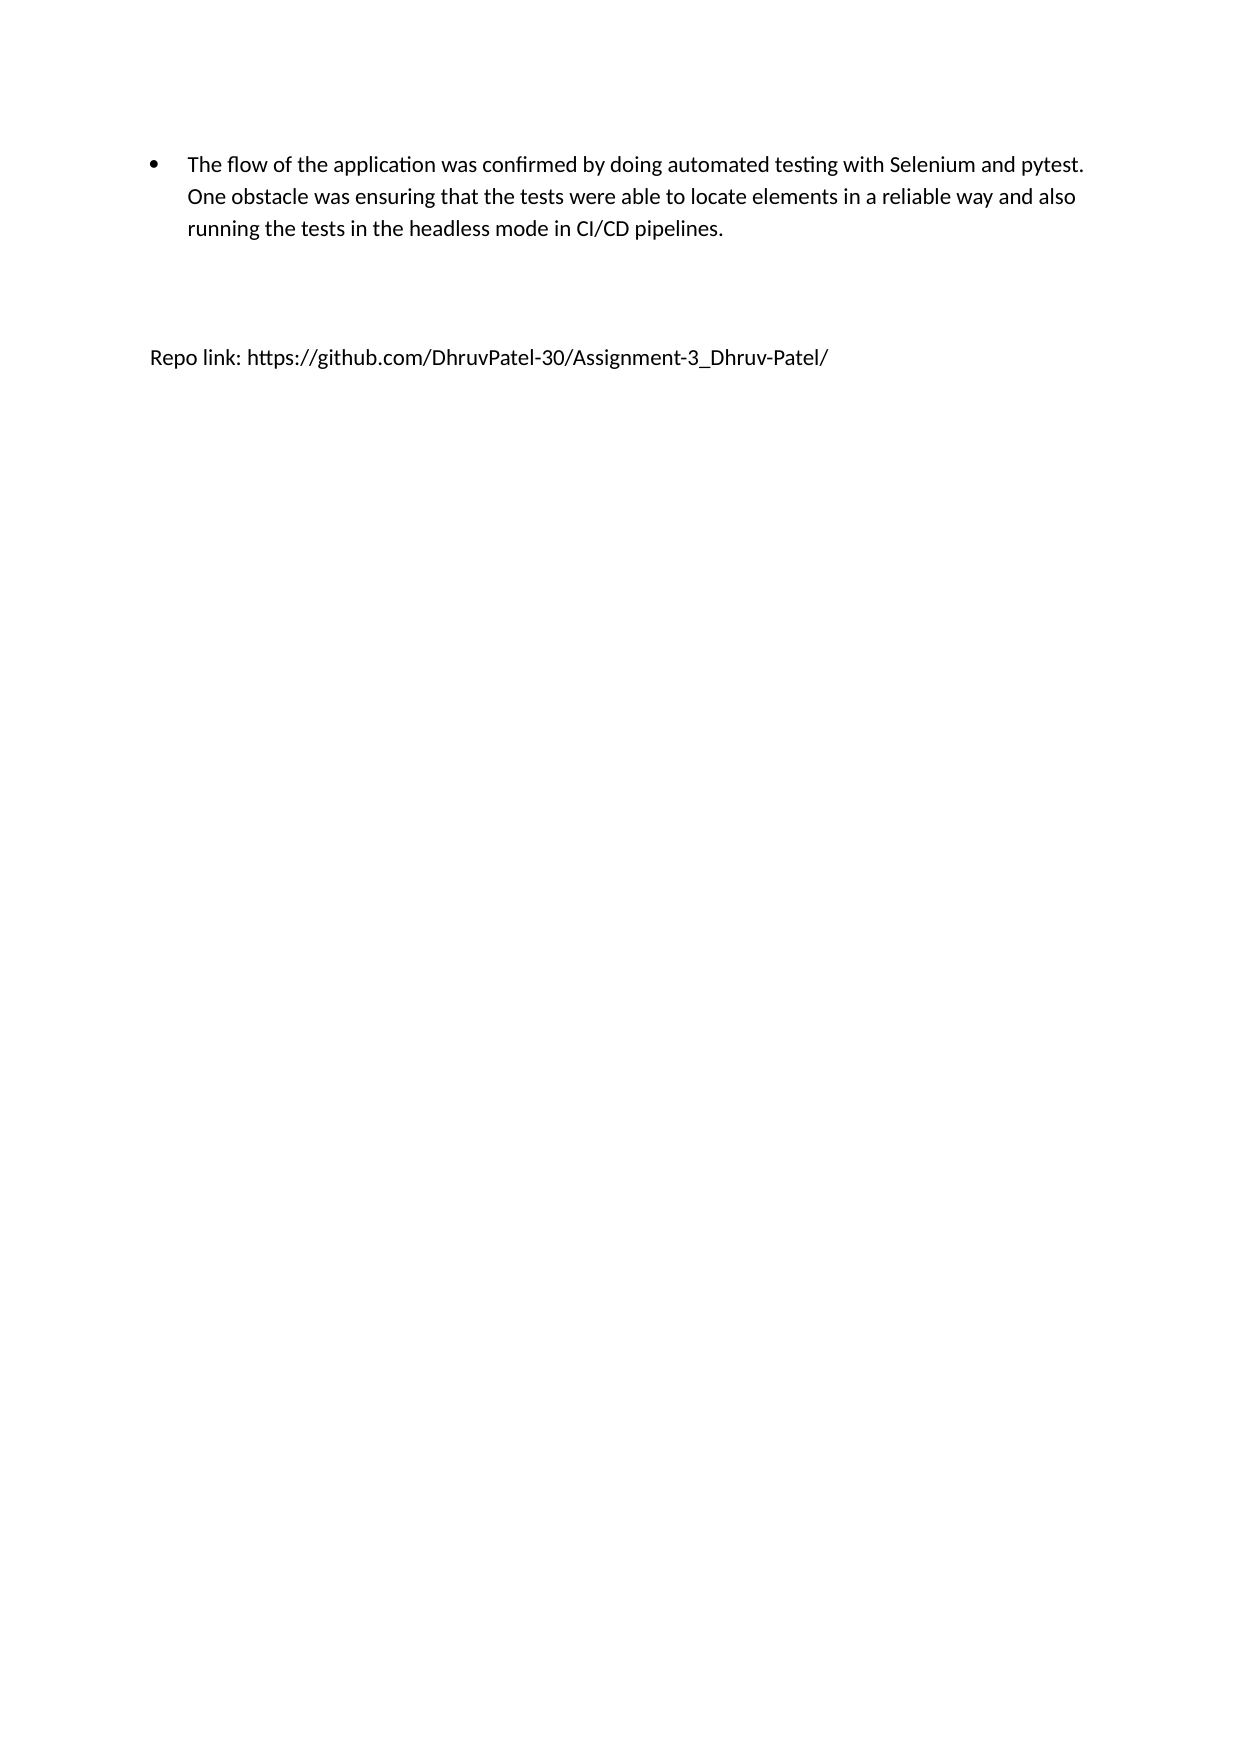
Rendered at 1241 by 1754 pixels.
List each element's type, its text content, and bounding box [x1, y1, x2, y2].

list The flow of the application was confirmed by doing automated testing with Selenium and pytest. One obstacle was ensuring that the tests were able to locate elements in a reliable way and also running the tests in the headless mode in CI/CD pipelines. [150, 150, 1090, 242]
list Repo link: https://github.com/DhruvPatel-30/Assignment-3_Dhruv-Patel/ [150, 343, 1090, 371]
